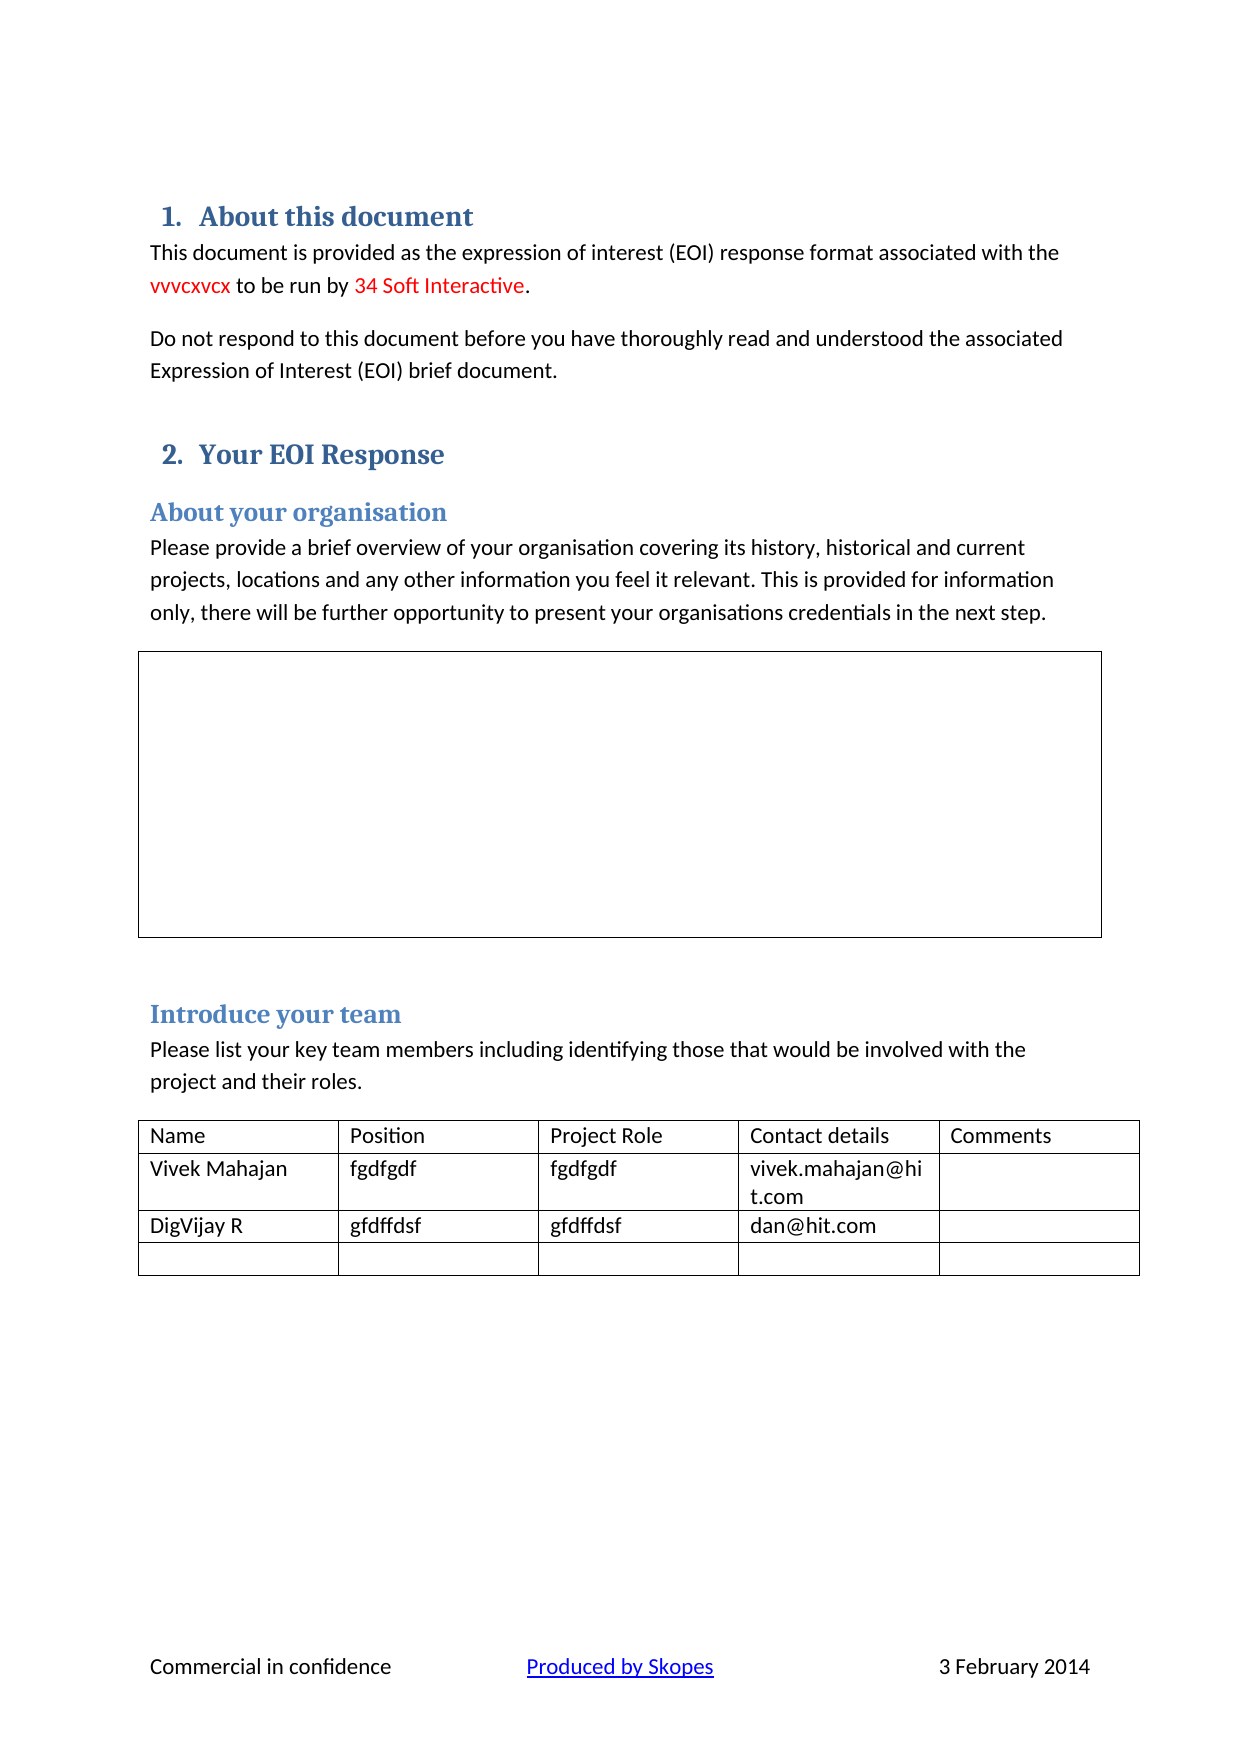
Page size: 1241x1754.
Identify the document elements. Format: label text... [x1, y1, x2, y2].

table_cell [139, 1243, 338, 1275]
table_header [139, 652, 1101, 937]
table_cell [940, 1243, 1139, 1275]
subtitle Your EOI Response [162, 438, 1090, 472]
table_cell [539, 1243, 738, 1275]
table_cell [339, 1243, 538, 1275]
text Do not respond to this document before you have thoroughly read and understood the associated Expression of Interest (EOI) brief document. [150, 324, 1090, 384]
table_cell Vivek Mahajan [139, 1154, 338, 1210]
table_cell [940, 1211, 1139, 1242]
table_header Project Role [539, 1121, 738, 1153]
table_header Comments [940, 1121, 1139, 1153]
table_header Position [339, 1121, 538, 1153]
table_cell vivek.mahajan@hit.com [739, 1154, 939, 1210]
subtitle About your organisation [150, 497, 1090, 529]
table_cell DigVijay R [139, 1211, 338, 1242]
subtitle Introduce your team [150, 999, 1090, 1031]
table_cell dan@hit.com [739, 1211, 939, 1242]
table_header Name [139, 1121, 338, 1153]
table_cell [940, 1154, 1139, 1210]
table_cell fgdfgdf [339, 1154, 538, 1210]
text This document is provided as the expression of interest (EOI) response format associated with the vvvcxvcx to be run by 34 Soft Interactive. [150, 238, 1090, 299]
table_cell gfdffdsf [339, 1211, 538, 1242]
table_cell [739, 1243, 939, 1275]
text Please list your key team members including identifying those that would be involved with the project and their roles. [150, 1035, 1090, 1095]
table_header Contact details [739, 1121, 939, 1153]
subtitle About this document [162, 200, 1090, 233]
table_cell fgdfgdf [539, 1154, 738, 1210]
table_cell gfdffdsf [539, 1211, 738, 1242]
text Please provide a brief overview of your organisation covering its history, historical and current projects, locations and any other information you feel it relevant. This is provided for information only, there will be further opportunity to present your organisations credentials in the next step. [150, 533, 1090, 626]
